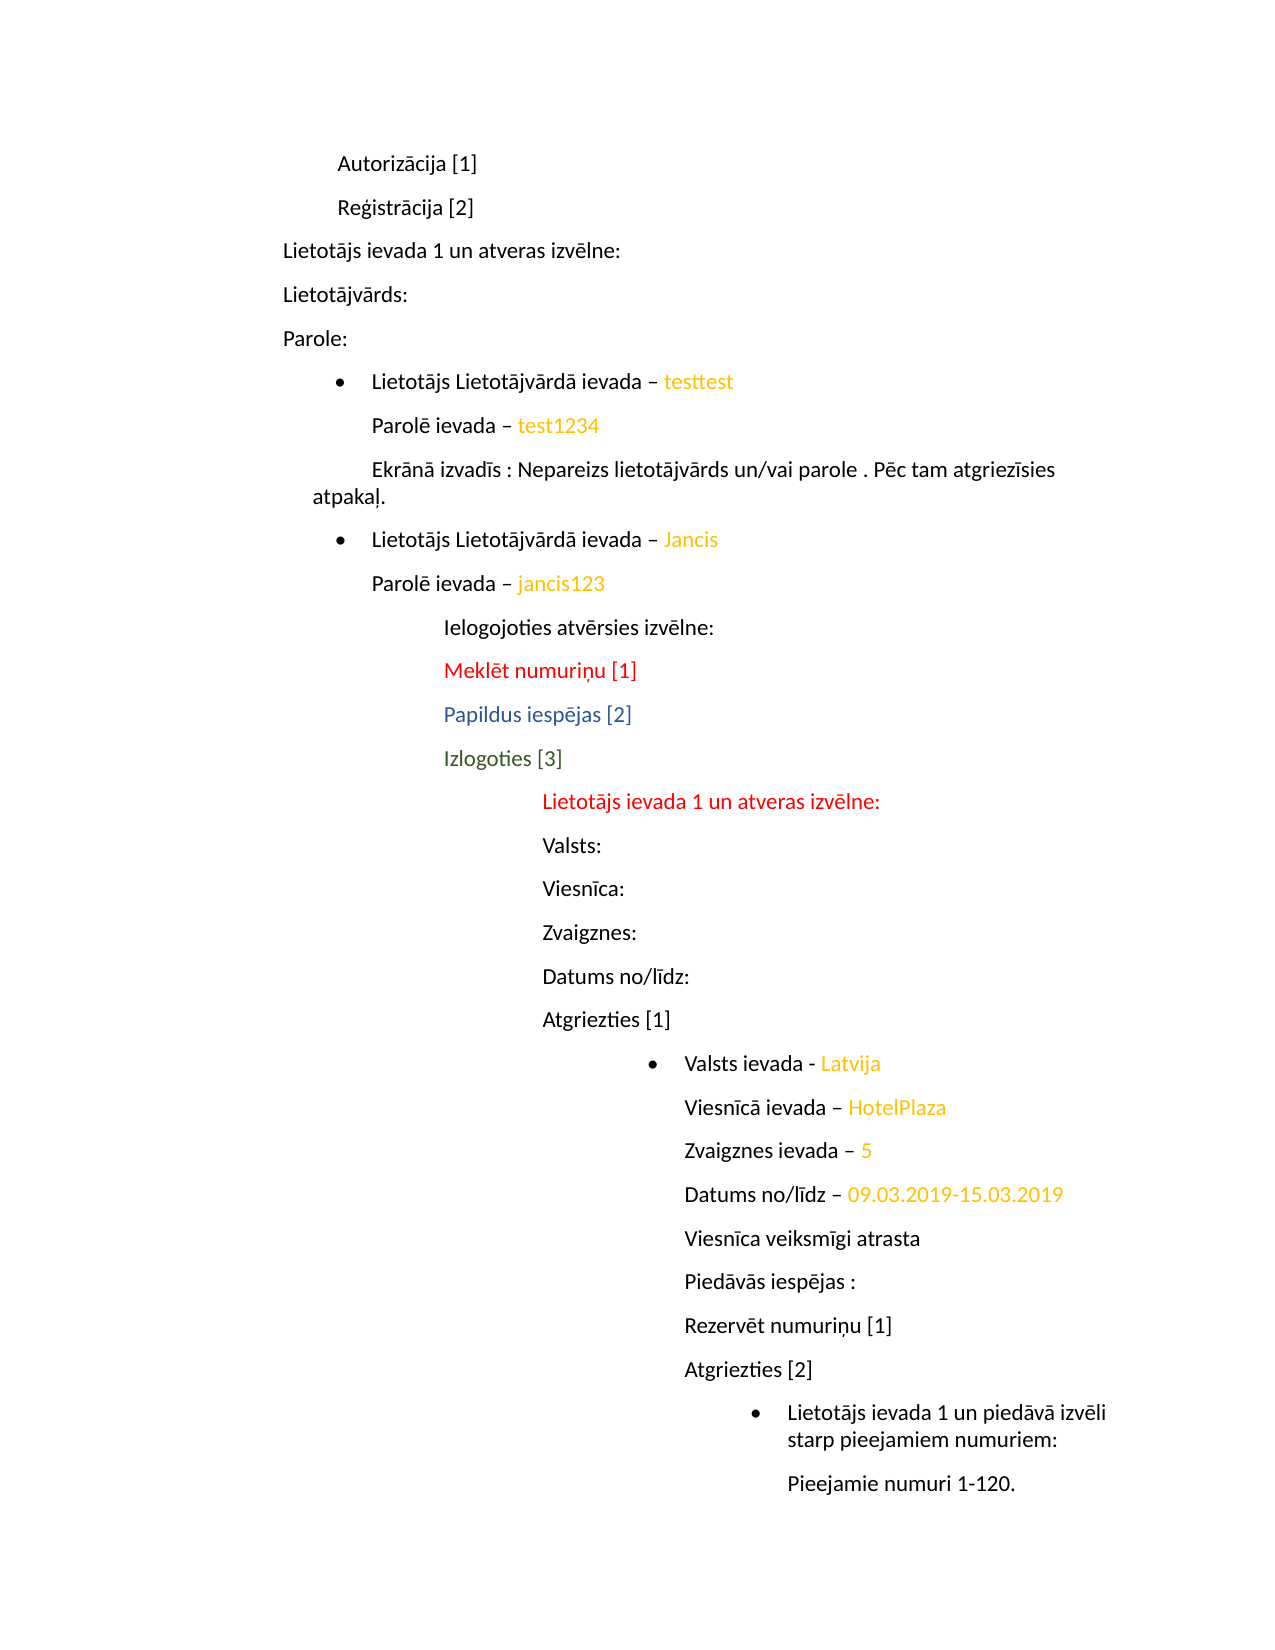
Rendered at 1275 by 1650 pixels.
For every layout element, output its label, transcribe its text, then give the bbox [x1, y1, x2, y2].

text Rezervēt numuriņu [1] [684, 1312, 1125, 1339]
text Atgriezties [2] [684, 1355, 1125, 1382]
text Ielogojoties atvērsies izvēlne: [150, 613, 1125, 640]
text Atgriezties [1] [150, 1006, 1125, 1033]
text Izlogoties [3] [150, 744, 1125, 771]
text Parolē ievada – test1234 [312, 412, 1125, 439]
text Lietotājvārds: [150, 281, 1125, 308]
text Piedāvās iespējas : [684, 1268, 1125, 1295]
list Lietotājs Lietotājvārdā ievada – Jancis [334, 526, 1125, 553]
list Lietotājs Lietotājvārdā ievada – testtest [334, 368, 1125, 395]
text Zvaigznes: [150, 919, 1125, 946]
text Ekrānā izvadīs : Nepareizs lietotājvārds un/vai parole . Pēc tam atgriezīsies atpakaļ. [312, 456, 1125, 509]
text Autorizācija [1] [337, 150, 1125, 177]
text Papildus iespējas [2] [150, 701, 1125, 728]
text Lietotājs ievada 1 un atveras izvēlne: [150, 788, 1125, 815]
text Pieejamie numuri 1-120. [787, 1470, 1125, 1497]
text Reģistrācija [2] [337, 194, 1125, 221]
text Viesnīca: [150, 875, 1125, 902]
text Viesnīca veiksmīgi atrasta [684, 1224, 1125, 1251]
text Zvaigznes ievada – 5 [684, 1137, 1125, 1164]
text Valsts: [150, 832, 1125, 859]
text Datums no/līdz – 09.03.2019-15.03.2019 [684, 1181, 1125, 1208]
text Parole: [150, 324, 1125, 352]
text Viesnīcā ievada – HotelPlaza [684, 1093, 1125, 1121]
text Meklēt numuriņu [1] [150, 657, 1125, 684]
text Datums no/līdz: [150, 963, 1125, 989]
list Lietotājs ievada 1 un piedāvā izvēli starp pieejamiem numuriem: [750, 1399, 1125, 1453]
text Parolē ievada – jancis123 [312, 570, 1125, 597]
text Lietotājs ievada 1 un atveras izvēlne: [150, 237, 1125, 264]
list Valsts ievada - Latvija [647, 1050, 1125, 1077]
